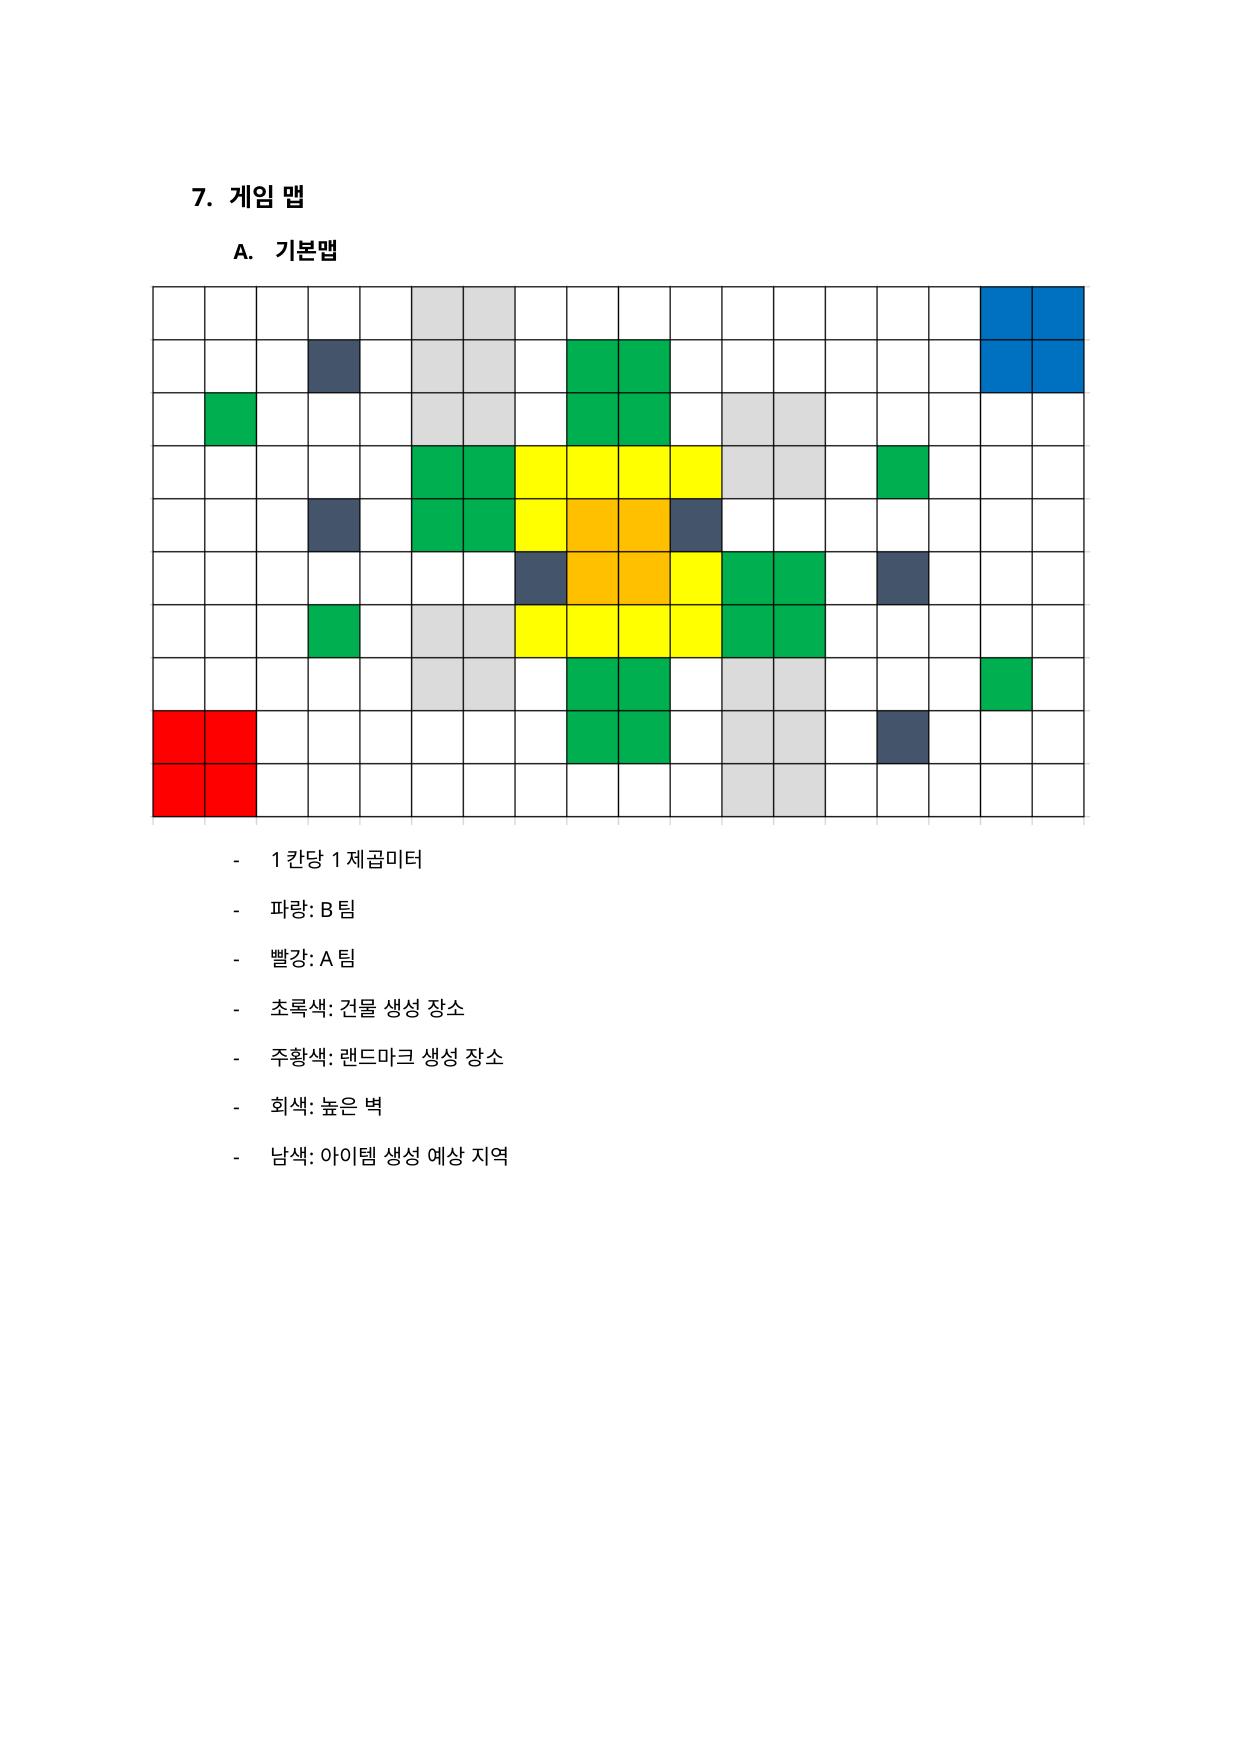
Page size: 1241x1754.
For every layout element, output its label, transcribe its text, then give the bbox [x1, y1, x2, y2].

list 파랑: B팀 [233, 893, 1090, 923]
list 기본맵 [233, 233, 1090, 266]
list 남색: 아이템 생성 예상 지역 [233, 1140, 1090, 1170]
list 1칸당 1제곱미터 [233, 844, 1090, 874]
list 빨강: A팀 [233, 942, 1090, 973]
list 게임 맵 [192, 177, 1090, 213]
list 회색: 높은 벽 [233, 1091, 1090, 1121]
list 주황색: 랜드마크 생성 장소 [233, 1041, 1090, 1071]
list 초록색: 건물 생성 장소 [233, 992, 1090, 1022]
picture [150, 285, 1091, 825]
